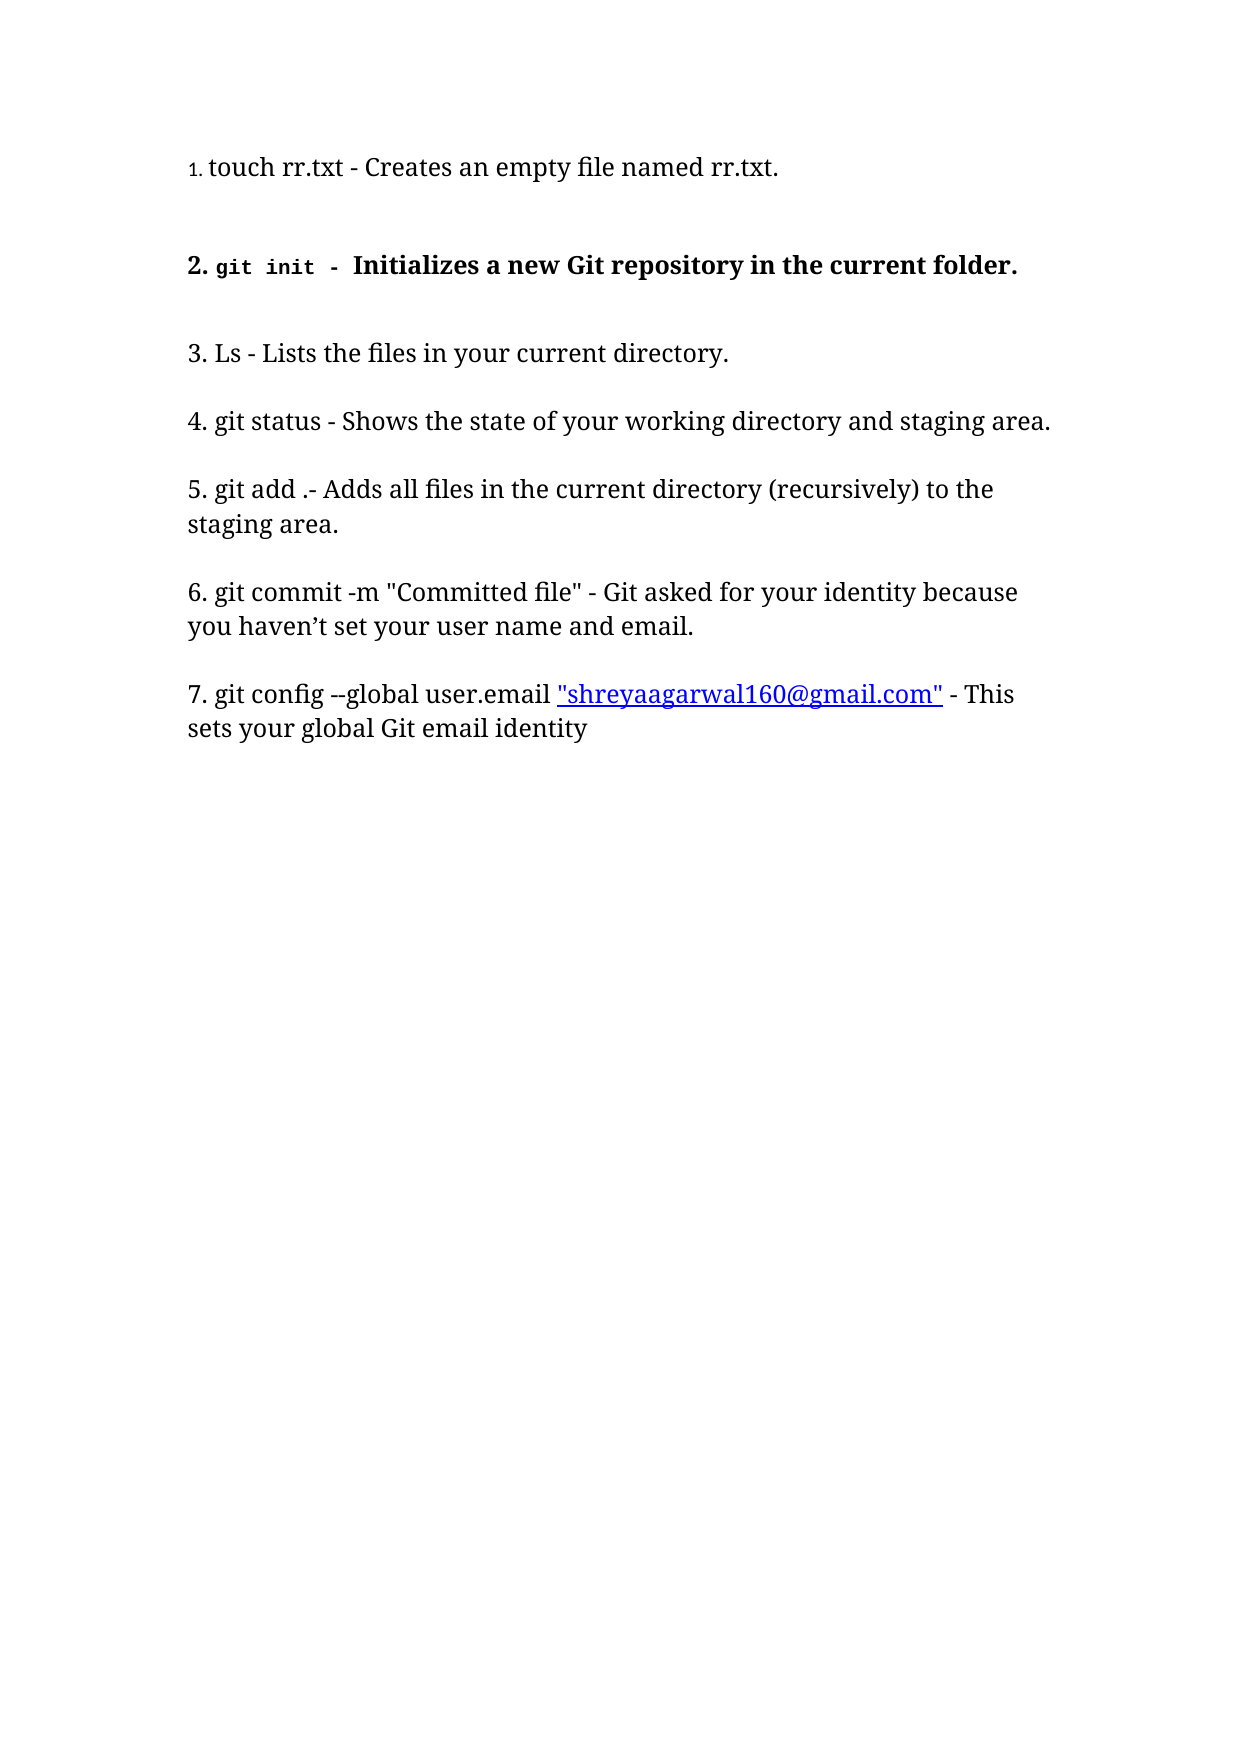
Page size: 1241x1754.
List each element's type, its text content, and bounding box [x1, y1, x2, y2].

list git config --global user.email "shreyaagarwal160@gmail.com" - This sets your global Git email identity [187, 677, 1053, 745]
list git commit -m "Committed file" - Git asked for your identity because you haven’t set your user name and email. [187, 574, 1053, 642]
list git add .- Adds all files in the current directory (recursively) to the staging area. [187, 472, 1053, 540]
list Ls - Lists the files in your current directory. [187, 336, 1053, 370]
subtitle git init - Initializes a new Git repository in the current folder. [187, 247, 1053, 281]
list touch rr.txt - Creates an empty file named rr.txt. [187, 150, 1053, 184]
list git status - Shows the state of your working directory and staging area. [187, 404, 1053, 438]
